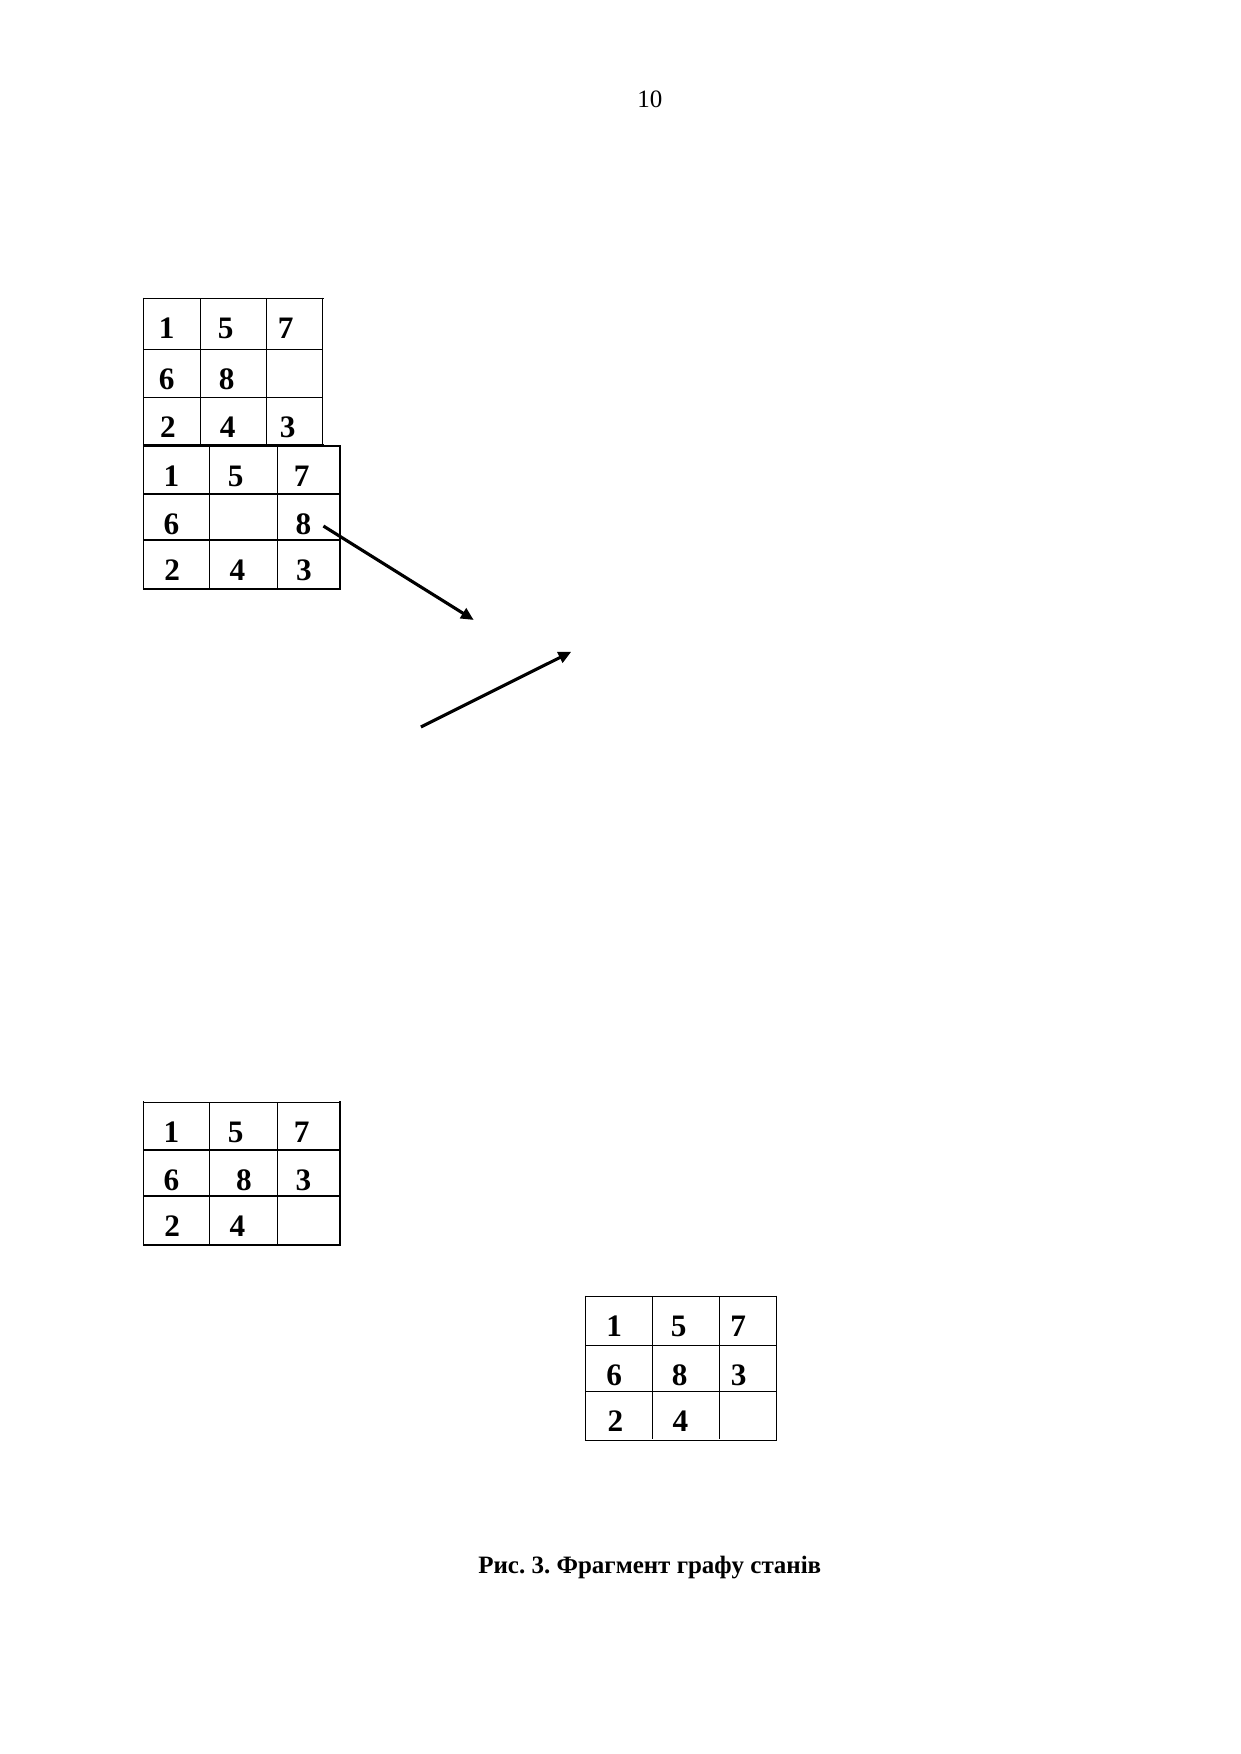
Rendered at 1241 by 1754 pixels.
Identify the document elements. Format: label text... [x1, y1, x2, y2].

table_cell 8 [201, 350, 266, 397]
table_header 7 [278, 1103, 339, 1149]
table_cell [210, 495, 277, 539]
text Рис. 3. Фрагмент графу станів [148, 1551, 1152, 1579]
table_header 5 [210, 447, 277, 493]
table_cell [278, 1197, 339, 1244]
table_header 7 [720, 1297, 776, 1344]
table_header 7 [278, 447, 339, 493]
table_header 1 [144, 299, 200, 349]
table_cell 4 [201, 398, 266, 444]
table_cell 4 [210, 541, 277, 588]
table_header 1 [144, 447, 209, 493]
table_cell 6 [144, 495, 209, 539]
table_header 5 [201, 299, 266, 349]
table_cell 6 [586, 1346, 652, 1391]
table_cell [720, 1392, 776, 1439]
table_cell 2 [144, 541, 209, 588]
table_cell 2 [144, 398, 200, 444]
table_cell 3 [720, 1346, 776, 1391]
table_cell 3 [278, 541, 339, 588]
table_cell 4 [210, 1197, 277, 1244]
table_cell 3 [278, 1151, 339, 1195]
table_cell [267, 350, 322, 397]
table_cell 6 [144, 1151, 209, 1195]
table_cell 2 [144, 1197, 209, 1244]
table_header 5 [210, 1103, 277, 1149]
table_cell 4 [653, 1392, 719, 1439]
table_cell 3 [267, 398, 322, 444]
table_header 1 [144, 1103, 209, 1149]
table_cell 8 [210, 1151, 277, 1195]
table_header 1 [586, 1297, 652, 1344]
table_cell 2 [586, 1392, 652, 1439]
table_header 5 [653, 1297, 719, 1344]
table_cell 8 [278, 495, 339, 539]
table_cell 8 [653, 1346, 719, 1391]
table_header 7 [267, 299, 322, 349]
table_cell 6 [144, 350, 200, 397]
